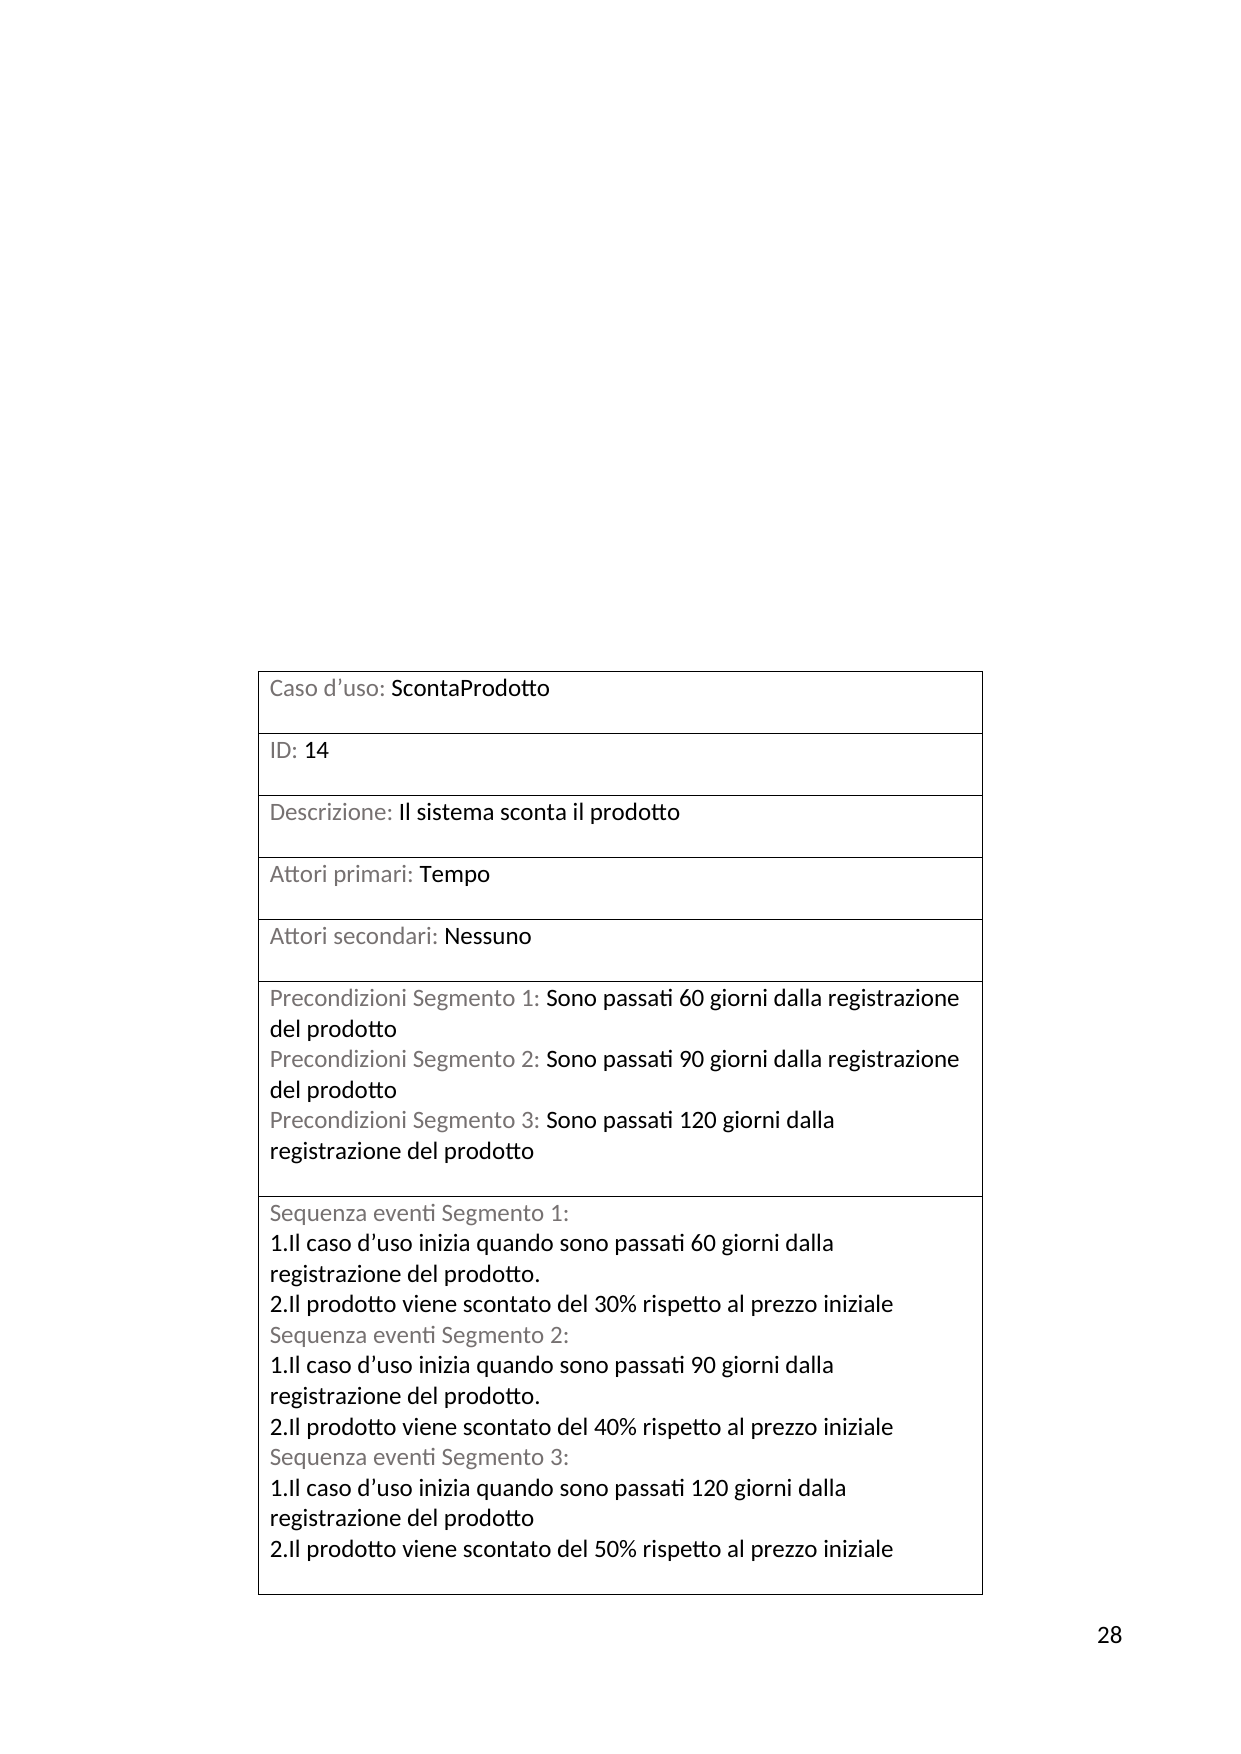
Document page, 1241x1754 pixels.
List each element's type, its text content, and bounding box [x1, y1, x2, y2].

table_cell Attori primari: Tempo [259, 858, 982, 919]
table_header Caso d’uso: ScontaProdotto [259, 672, 982, 733]
table_cell Precondizioni Segmento 1: Sono passati 60 giorni dalla registrazione del prodotto Precondizioni Segmento 2: Sono passati 90 giorni dalla registrazione del prodotto Precondizioni Segmento 3: Sono passati 120 giorni dalla registrazione del prodotto [259, 982, 982, 1196]
table_cell ID: 14 [259, 734, 982, 795]
table_cell Descrizione: Il sistema sconta il prodotto [259, 796, 982, 857]
table_cell Attori secondari: Nessuno [259, 920, 982, 981]
table_cell Sequenza eventi Segmento 1: 1.Il caso d’uso inizia quando sono passati 60 giorni dalla registrazione del prodotto. 2.Il prodotto viene scontato del 30% rispetto al prezzo iniziale Sequenza eventi Segmento 2: 1.Il caso d’uso inizia quando sono passati 90 giorni dalla registrazione del prodotto. 2.Il prodotto viene scontato del 40% rispetto al prezzo iniziale Sequenza eventi Segmento 3: 1.Il caso d’uso inizia quando sono passati 120 giorni dalla registrazione del prodotto 2.Il prodotto viene scontato del 50% rispetto al prezzo iniziale [259, 1197, 982, 1594]
